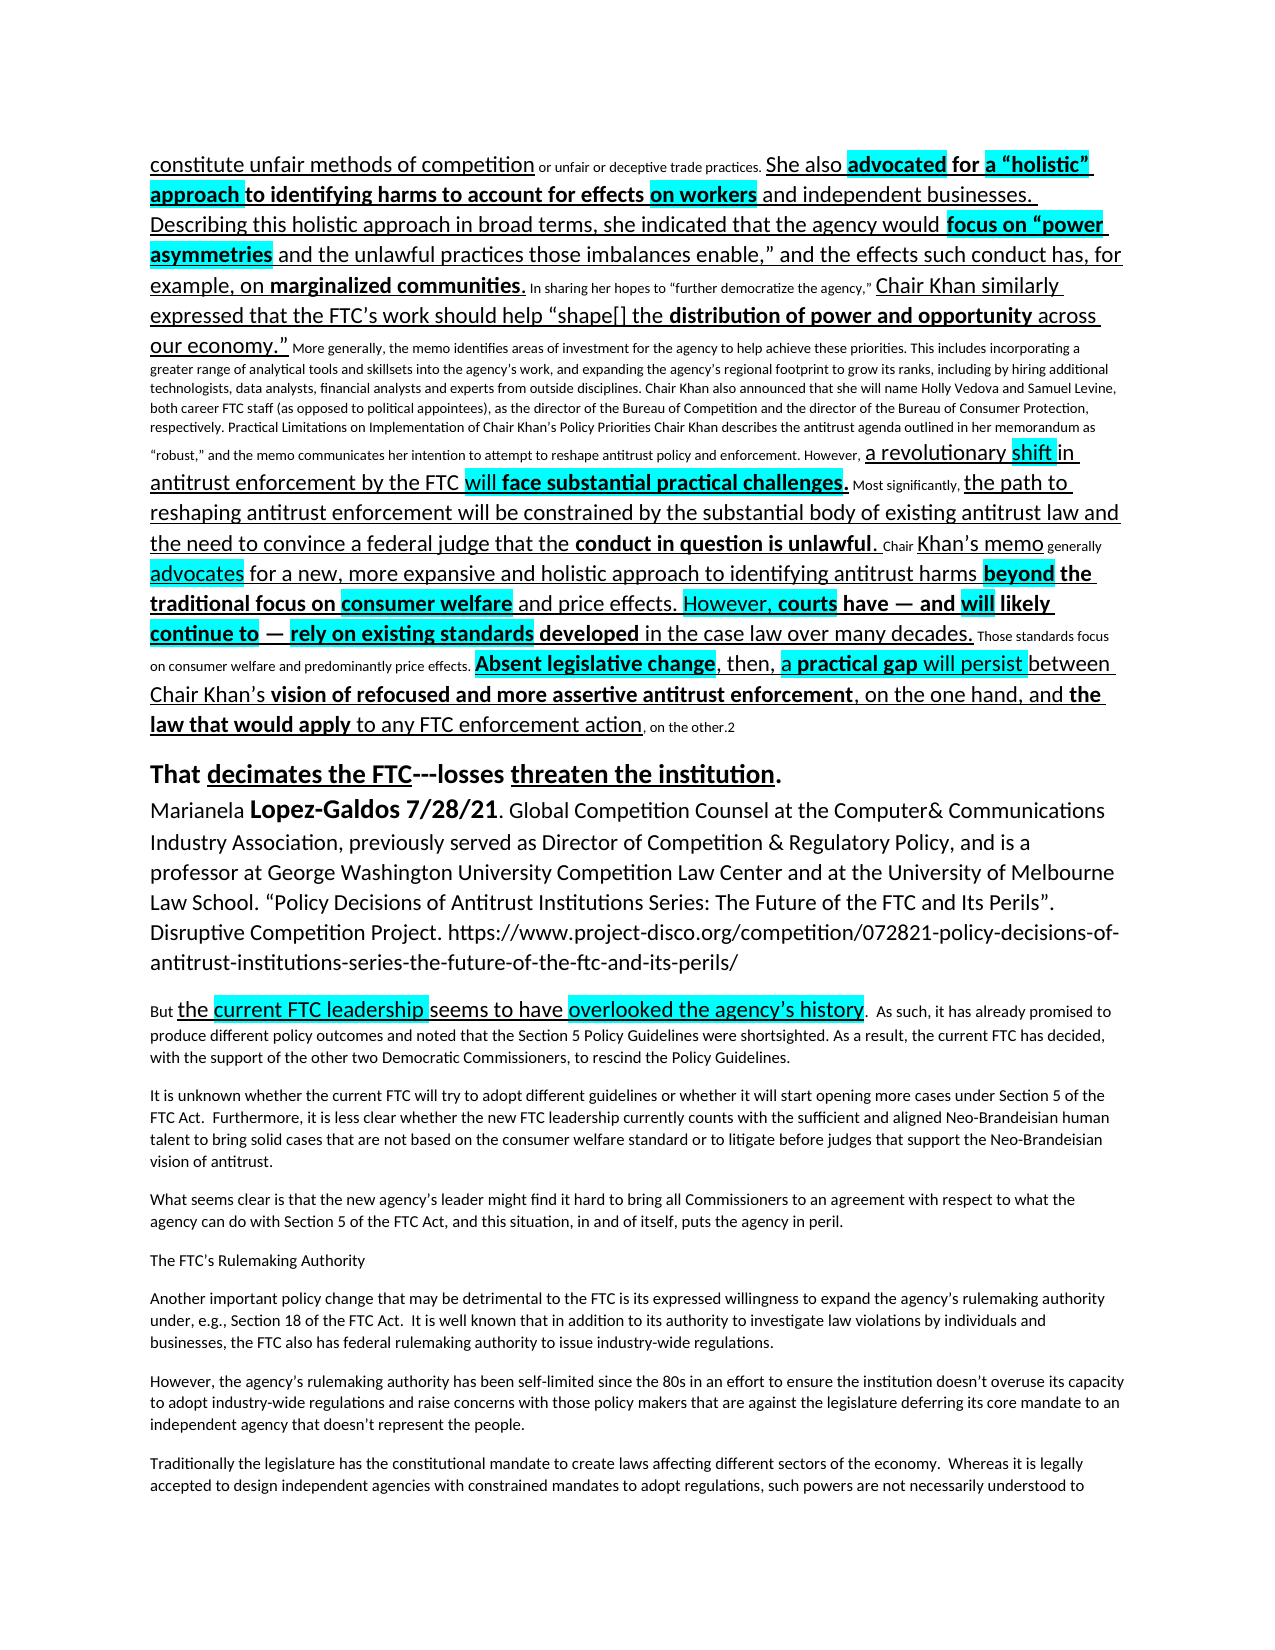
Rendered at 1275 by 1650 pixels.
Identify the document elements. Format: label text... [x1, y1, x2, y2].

text The FTC’s Rulemaking Authority [150, 1250, 1125, 1270]
text It is unknown whether the current FTC will try to adopt different guidelines or whether it will start opening more cases under Section 5 of the FTC Act. Furthermore, it is less clear whether the new FTC leadership currently counts with the sufficient and aligned Neo-Brandeisian human talent to bring solid cases that are not based on the consumer welfare standard or to litigate before judges that support the Neo-Brandeisian vision of antitrust. [150, 1085, 1125, 1171]
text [150, 1453, 1125, 1495]
text Another important policy change that may be detrimental to the FTC is its expressed willingness to expand the agency’s rulemaking authority under, e.g., Section 18 of the FTC Act. It is well known that in addition to its authority to investigate law violations by individuals and businesses, the FTC also has federal rulemaking authority to issue industry-wide regulations. [150, 1288, 1125, 1353]
text However, the agency’s rulemaking authority has been self-limited since the 80s in an effort to ensure the institution doesn’t overuse its capacity to adopt industry-wide regulations and raise concerns with those policy makers that are against the legislature deferring its core mandate to an independent agency that doesn’t represent the people. [150, 1371, 1125, 1435]
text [150, 150, 1125, 738]
text What seems clear is that the new agency’s leader might find it hard to bring all Commissioners to an agreement with respect to what the agency can do with Section 5 of the FTC Act, and this situation, in and of itself, puts the agency in peril. [150, 1189, 1125, 1232]
subtitle That decimates the FTC---losses threaten the institution. [150, 757, 1125, 790]
text But the current FTC leadership seems to have overlooked the agency’s history. As such, it has already promised to produce different policy outcomes and noted that the Section 5 Policy Guidelines were shortsighted. As a result, the current FTC has decided, with the support of the other two Democratic Commissioners, to rescind the Policy Guidelines. [150, 995, 1125, 1067]
text Marianela Lopez-Galdos 7/28/21. Global Competition Counsel at the Computer& Communications Industry Association, previously served as Director of Competition & Regulatory Policy, and is a professor at George Washington University Competition Law Center and at the University of Melbourne Law School. “Policy Decisions of Antitrust Institutions Series: The Future of the FTC and Its Perils”. Disruptive Competition Project. https://www.project-disco.org/competition/072821-policy-decisions-of-antitrust-institutions-series-the-future-of-the-ftc-and-its-perils/ [150, 792, 1125, 977]
